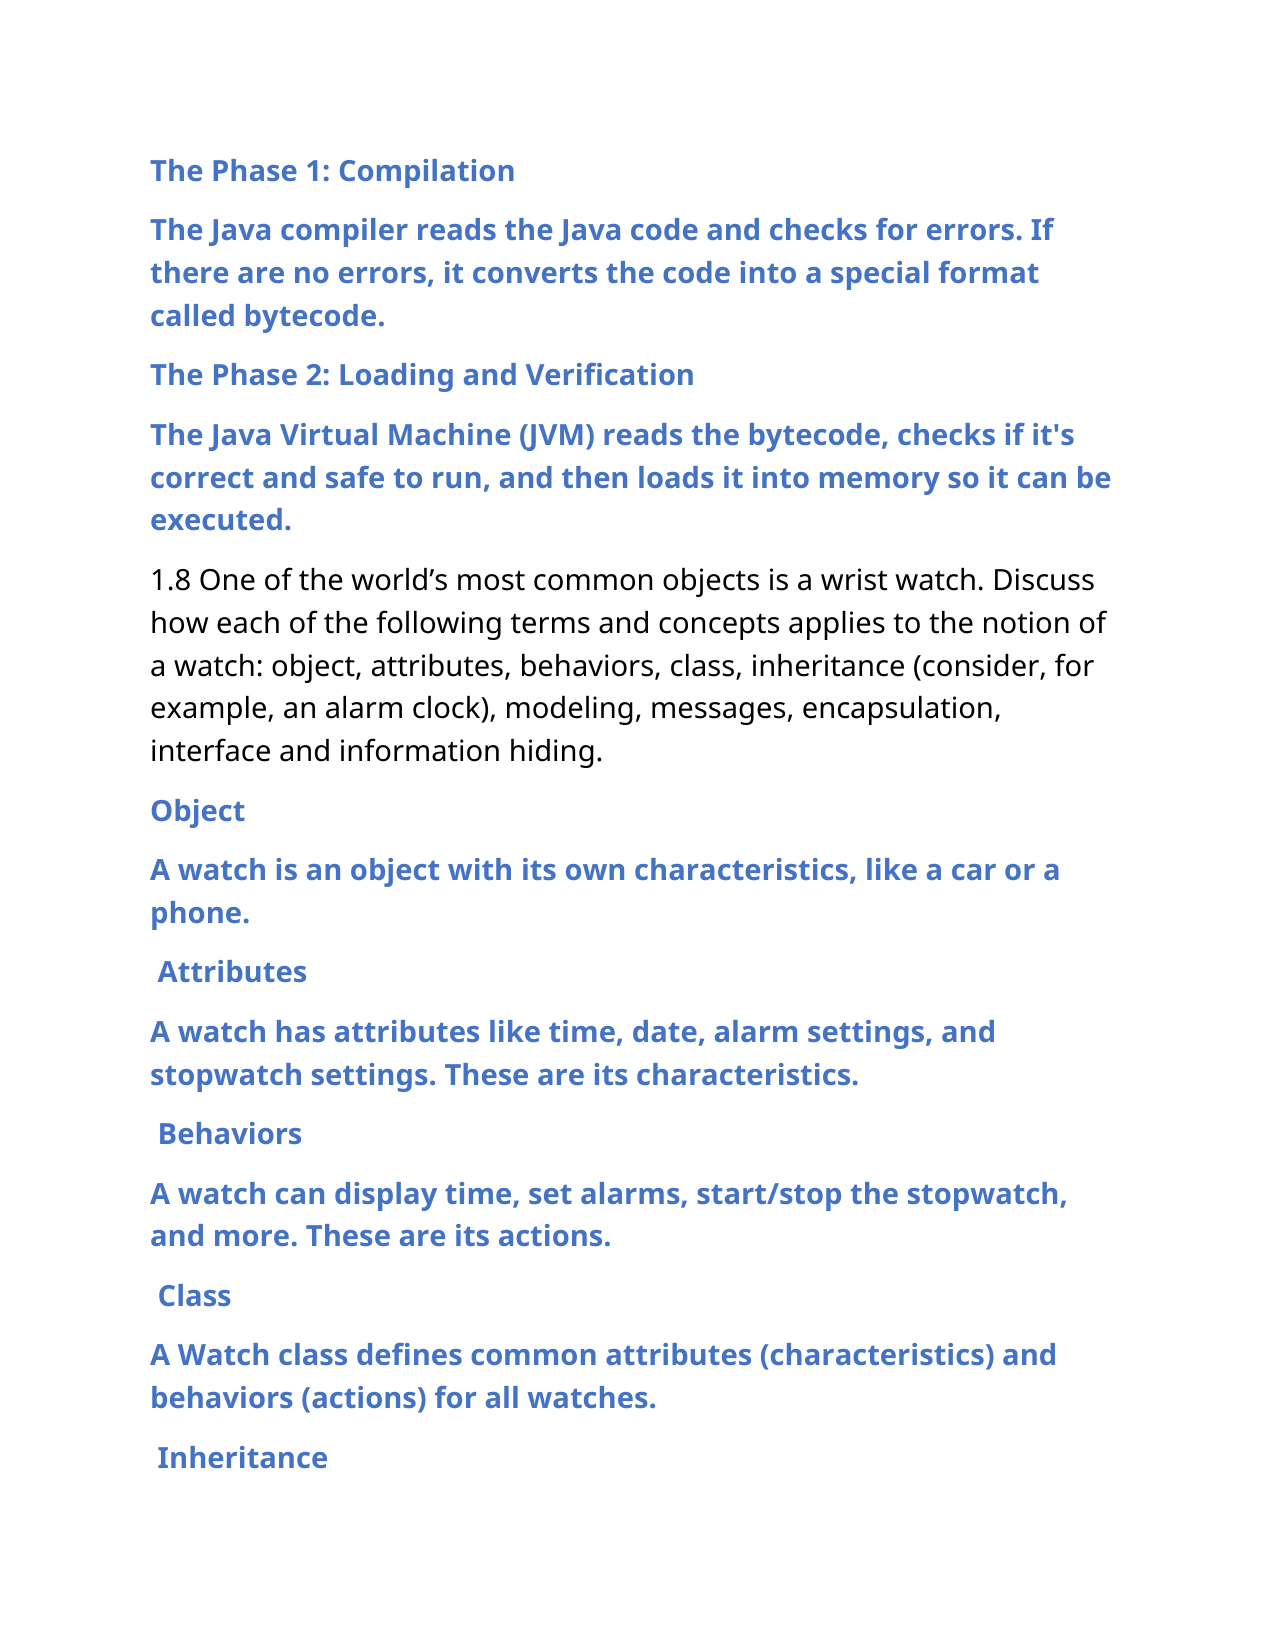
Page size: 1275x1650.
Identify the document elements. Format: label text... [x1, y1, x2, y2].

text Class [150, 1275, 1125, 1315]
text The Phase 2: Loading and Verification [150, 354, 1125, 394]
text Inheritance [150, 1437, 1125, 1477]
text The Java compiler reads the Java code and checks for errors. If there are no errors, it converts the code into a special format called bytecode. [150, 209, 1125, 335]
text Object [150, 790, 1125, 829]
text The Java Virtual Machine (JVM) reads the bytecode, checks if it's correct and safe to run, and then loads it into memory so it can be executed. [150, 414, 1125, 539]
text A Watch class defines common attributes (characteristics) and behaviors (actions) for all watches. [150, 1335, 1125, 1417]
text The Phase 1: Compilation [150, 150, 1125, 190]
text Attributes [150, 952, 1125, 991]
text A watch can display time, set alarms, start/stop the stopwatch, and more. These are its actions. [150, 1173, 1125, 1255]
text A watch is an object with its own characteristics, like a car or a phone. [150, 849, 1125, 932]
text Behaviors [150, 1113, 1125, 1153]
text A watch has attributes like time, date, alarm settings, and stopwatch settings. These are its characteristics. [150, 1011, 1125, 1094]
text 1.8 One of the world’s most common objects is a wrist watch. Discuss how each of the following terms and concepts applies to the notion of a watch: object, attributes, behaviors, class, inheritance (consider, for example, an alarm clock), modeling, messages, encapsulation, interface and information hiding. [150, 559, 1125, 770]
